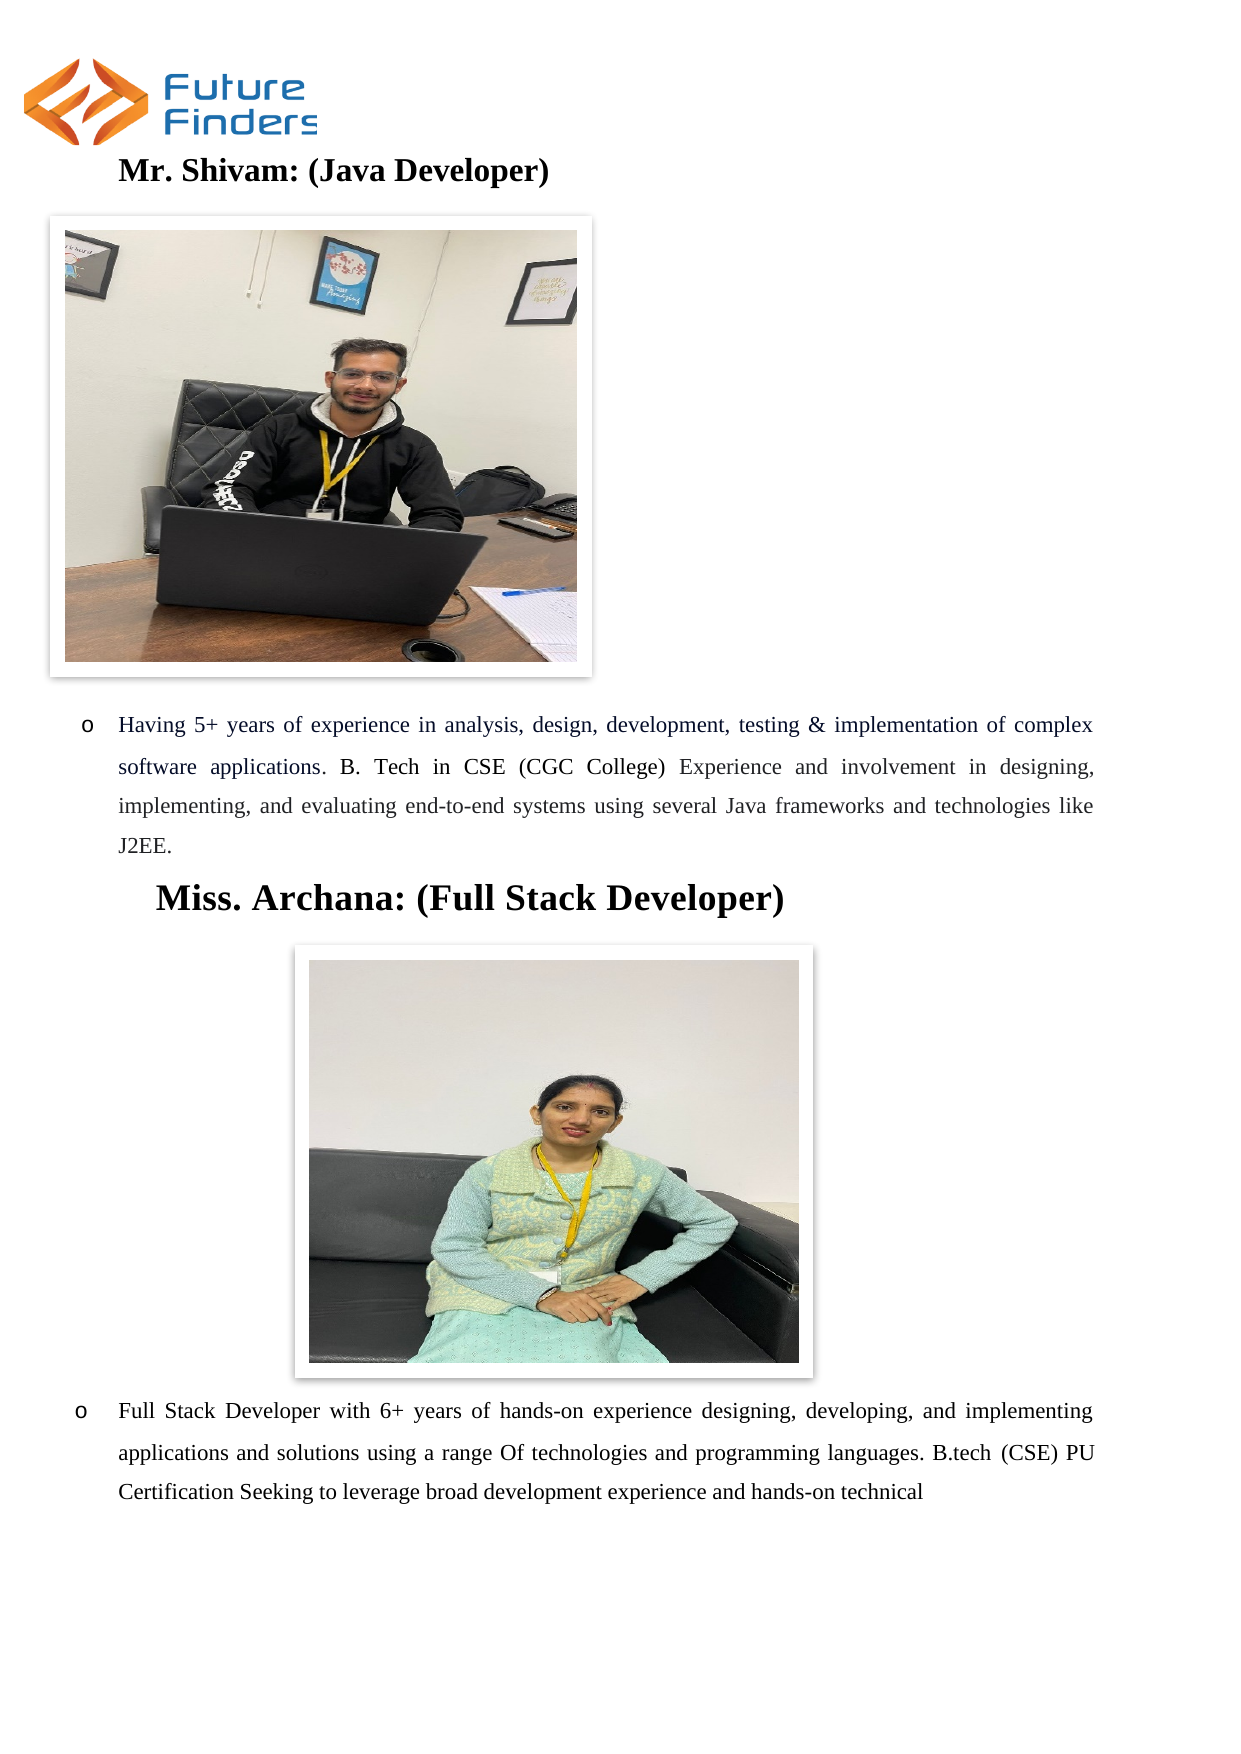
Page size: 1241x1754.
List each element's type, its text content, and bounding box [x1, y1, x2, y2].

picture [23, 57, 317, 145]
text Mr. Shivam: (Java Developer) [118, 150, 1095, 188]
list Full Stack Developer with 6+ years of hands-on experience designing, developing, and implementing applications and solutions using a range Of technologies and programming languages. B.tech (CSE) PU Certification Seeking to leverage broad development experience and hands-on technical [74, 1397, 1095, 1504]
picture [309, 960, 799, 1363]
subtitle Miss. Archana: (Full Stack Developer) [118, 876, 1095, 919]
picture [65, 230, 577, 662]
list Having 5+ years of experience in analysis, design, development, testing & implementation of complex software applications. B. Tech in CSE (CGC College) Experience and involvement in designing, implementing, and evaluating end-to-end systems using several Java frameworks and technologies like J2EE. [81, 712, 1095, 858]
